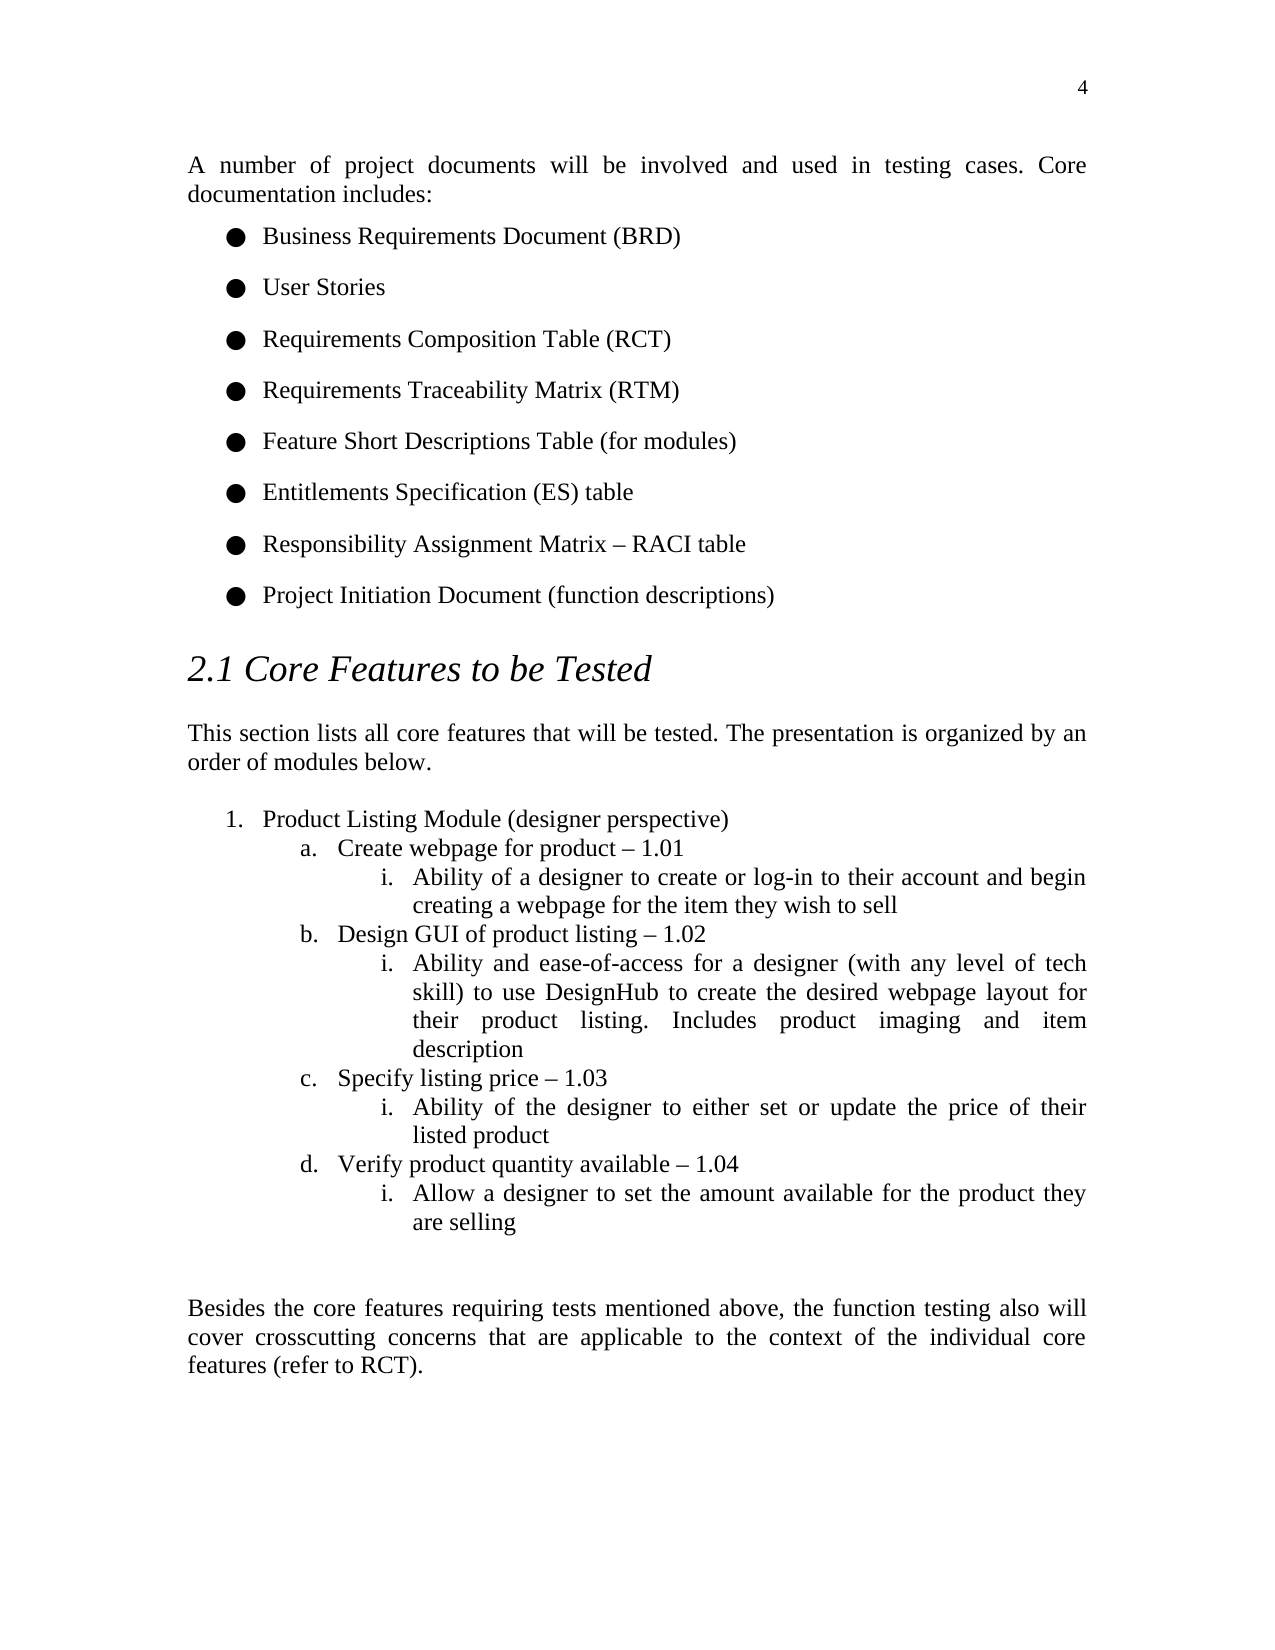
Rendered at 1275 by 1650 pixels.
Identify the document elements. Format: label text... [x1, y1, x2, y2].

list Design GUI of product listing – 1.02 [300, 919, 1087, 948]
list Entitlements Specification (ES) table [225, 464, 1087, 515]
list User Stories [225, 259, 1087, 310]
list Ability of a designer to create or log-in to their account and begin creating a webpage for the item they wish to sell [394, 862, 1087, 919]
list Responsibility Assignment Matrix – RACI table [225, 515, 1087, 566]
text A number of project documents will be involved and used in testing cases. Core documentation includes: [187, 150, 1087, 207]
text Besides the core features requiring tests mentioned above, the function testing also will cover crosscutting concerns that are applicable to the context of the individual core features (refer to RCT). [187, 1293, 1087, 1379]
list Ability of the designer to either set or update the price of their listed product [394, 1092, 1087, 1149]
list Project Initiation Document (function descriptions) [225, 566, 1087, 617]
list Ability and ease-of-access for a designer (with any level of tech skill) to use DesignHub to create the desired webpage layout for their product listing. Includes product imaging and item description [394, 948, 1087, 1063]
list Specify listing price – 1.03 [300, 1063, 1087, 1092]
list Verify product quantity available – 1.04 [300, 1149, 1087, 1178]
list Feature Short Descriptions Table (for modules) [225, 412, 1087, 464]
list Requirements Traceability Matrix (RTM) [225, 361, 1087, 412]
list Allow a designer to set the amount available for the product they are selling [394, 1178, 1087, 1236]
list Business Requirements Document (BRD) [225, 207, 1087, 259]
list Product Listing Module (designer perspective) [225, 804, 1087, 833]
subtitle 2.1 Core Features to be Tested [187, 646, 1087, 689]
list Create webpage for product – 1.01 [300, 833, 1087, 862]
list Requirements Composition Table (RCT) [225, 310, 1087, 361]
text This section lists all core features that will be tested. The presentation is organized by an order of modules below. [187, 718, 1087, 776]
